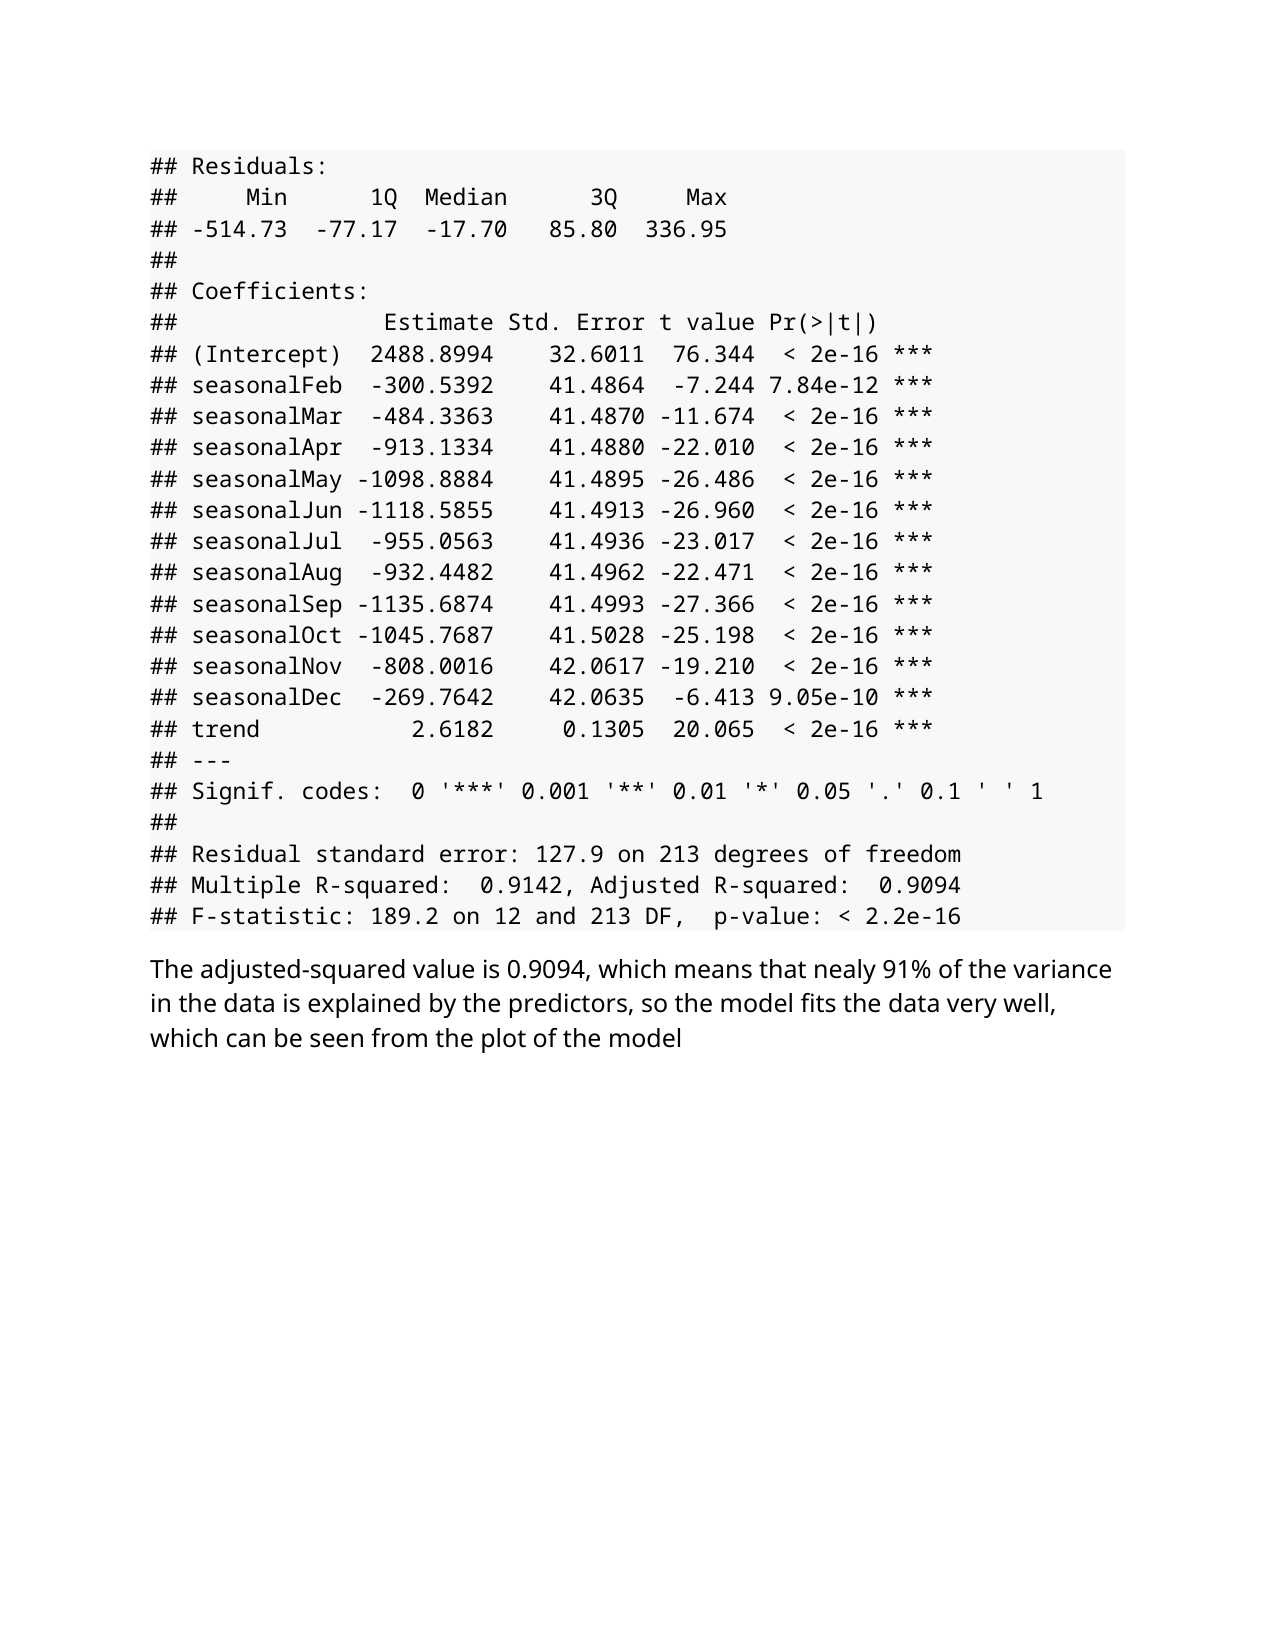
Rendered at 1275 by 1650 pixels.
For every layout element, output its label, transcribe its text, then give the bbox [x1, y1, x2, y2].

text The adjusted-squared value is 0.9094, which means that nealy 91% of the variance in the data is explained by the predictors, so the model fits the data very well, which can be seen from the plot of the model [150, 952, 1125, 1054]
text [150, 150, 1125, 931]
